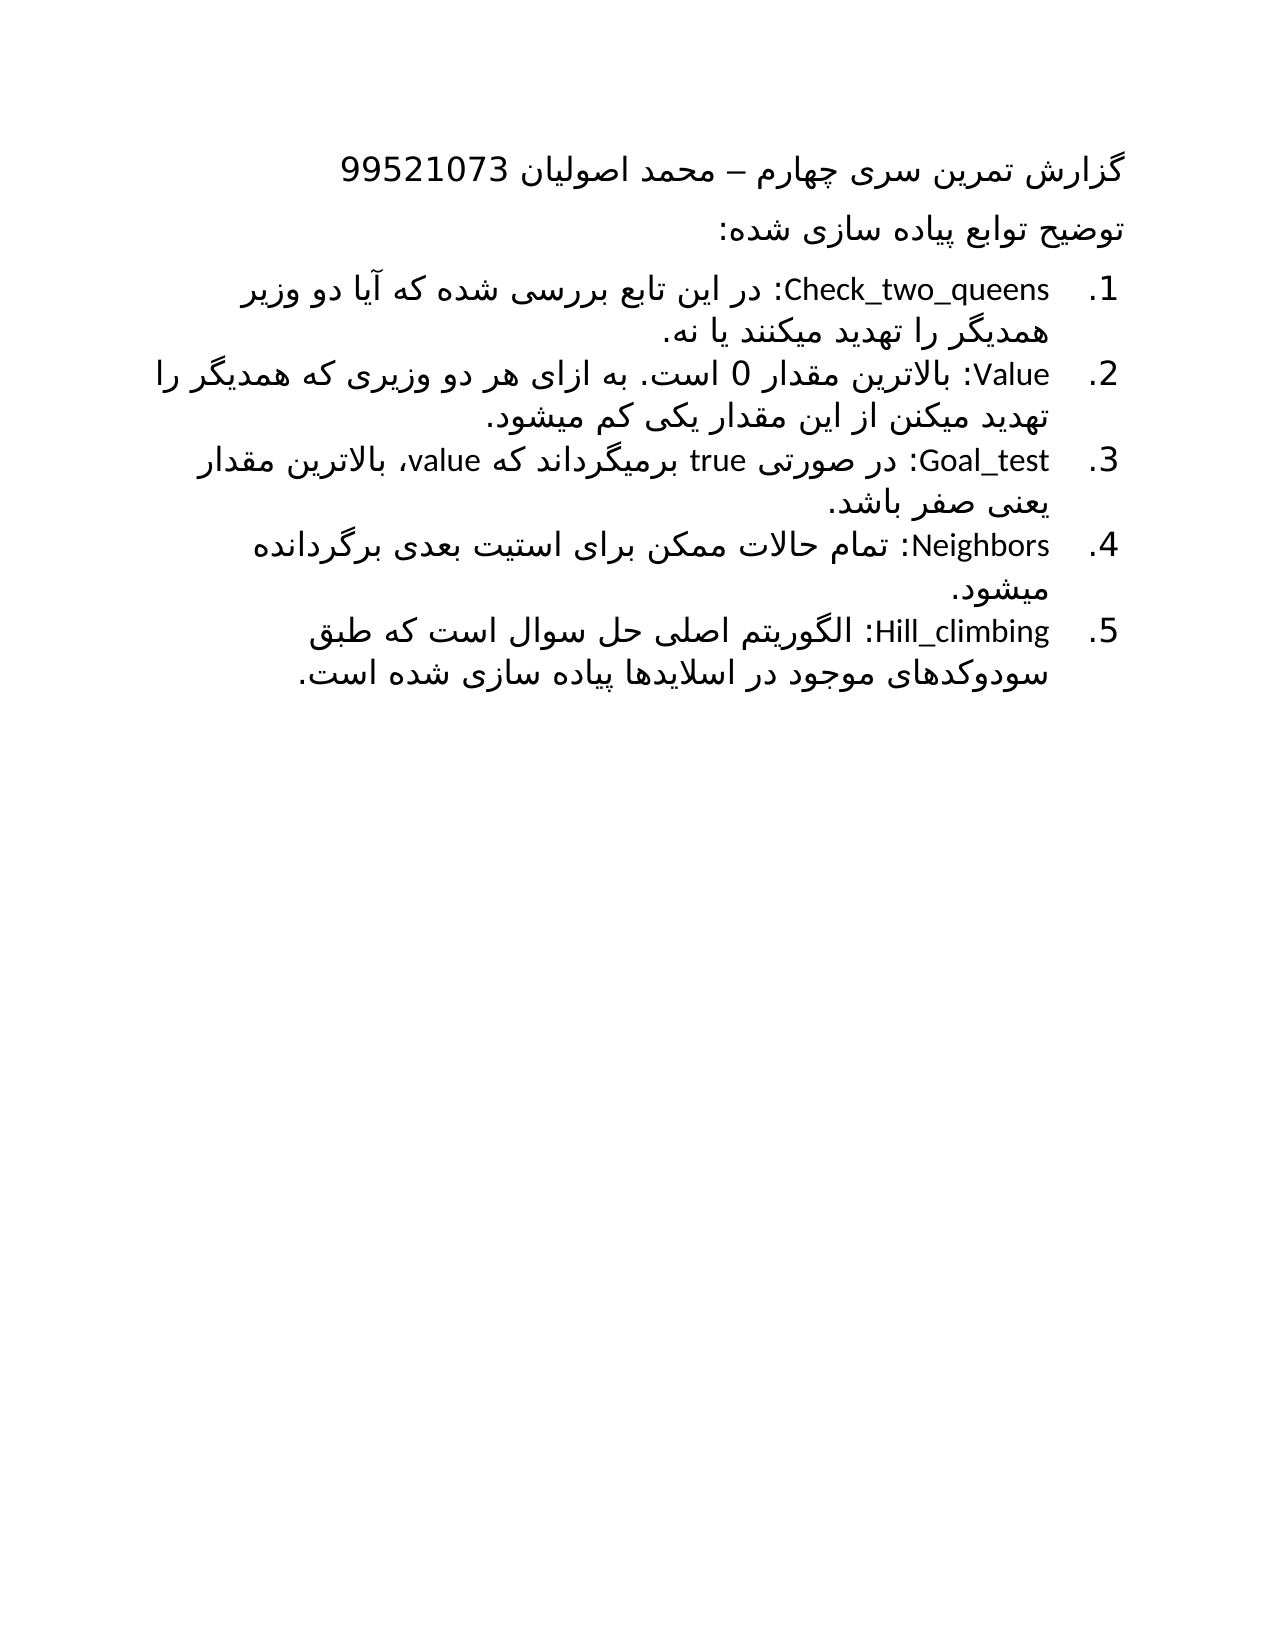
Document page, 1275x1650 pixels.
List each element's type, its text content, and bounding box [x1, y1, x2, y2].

list Goal_test: در صورتی true برمیگرداند که value، بالاترین مقدار یعنی صفر باشد. [150, 439, 1087, 521]
text گزارش تمرین سری چهارم – محمد اصولیان 99521073 [150, 150, 1125, 189]
list Check_two_queens: در این تابع بررسی شده که آیا دو وزیر همدیگر را تهدید میکنند یا نه. [150, 268, 1087, 350]
list Value: بالاترین مقدار 0 است. به ازای هر دو وزیری که همدیگر را تهدید میکنن از این مقدار یکی کم میشود. [150, 353, 1087, 436]
list Neighbors: تمام حالات ممکن برای استیت بعدی برگردانده میشود. [150, 524, 1087, 607]
list Hill_climbing: الگوریتم اصلی حل سوال است که طبق سودوکدهای موجود در اسلایدها پیاده سازی شده است. [150, 610, 1087, 693]
text توضیح توابع پیاده سازی شده: [150, 209, 1125, 248]
